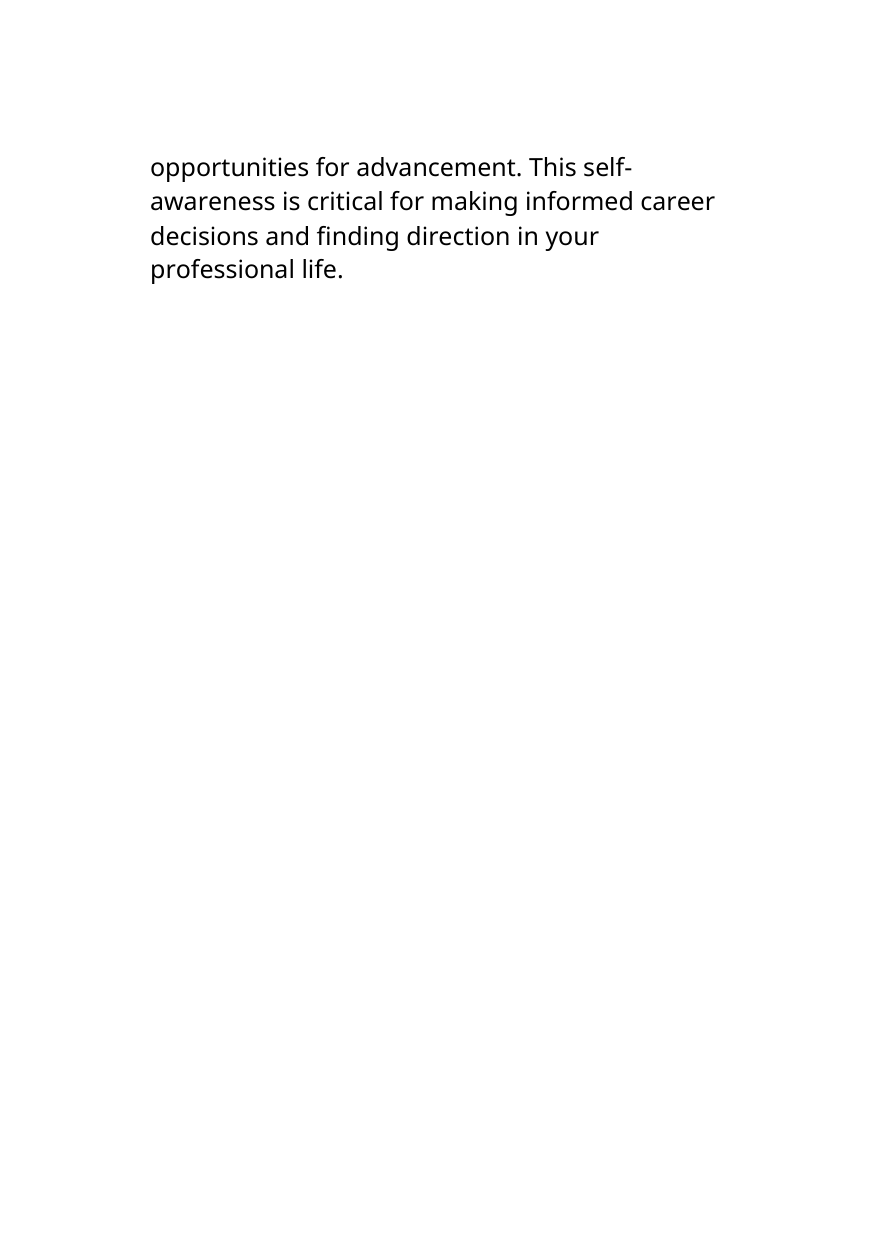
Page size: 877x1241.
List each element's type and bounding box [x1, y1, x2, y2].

text [150, 150, 727, 286]
